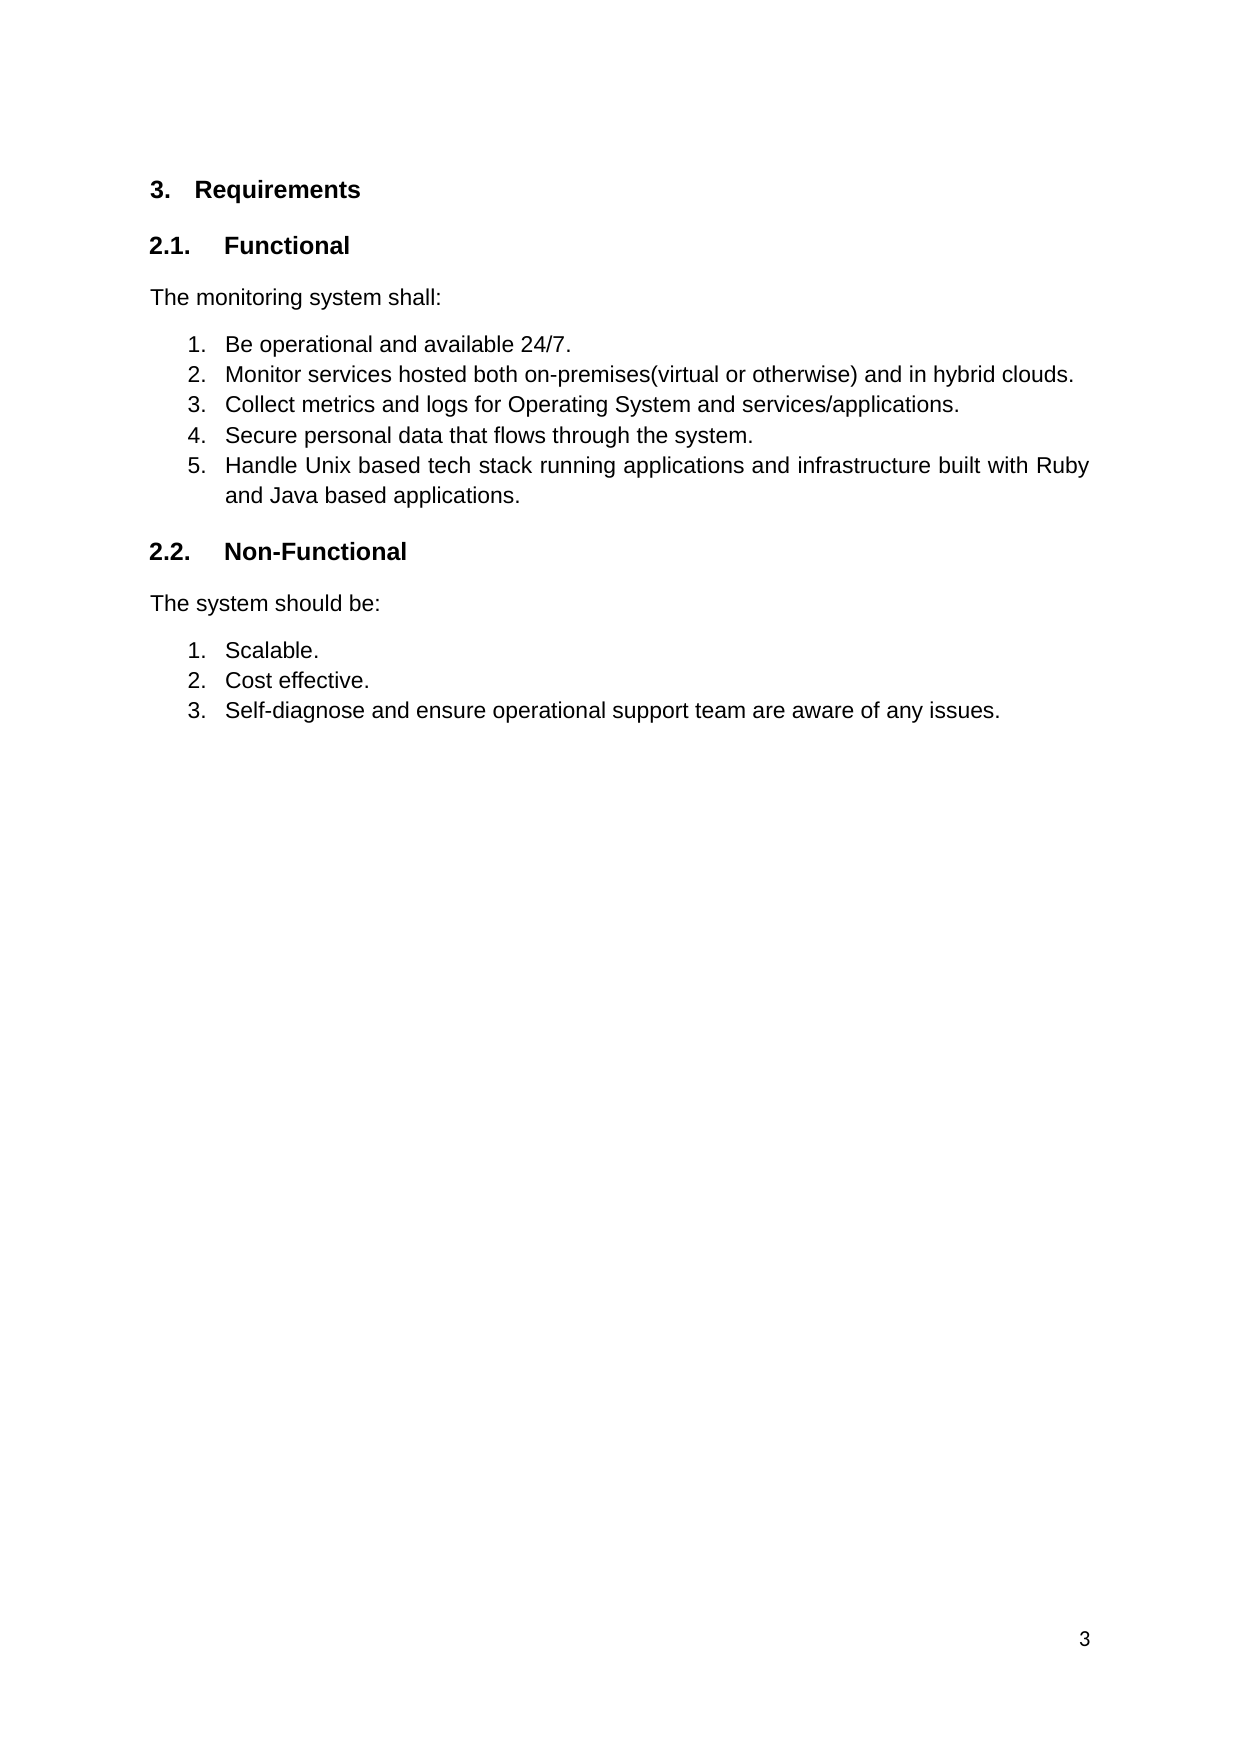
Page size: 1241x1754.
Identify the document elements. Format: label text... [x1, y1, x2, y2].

list Self-diagnose and ensure operational support team are aware of any issues. [187, 697, 1090, 724]
subtitle Functional [149, 231, 1090, 260]
subtitle Non-Functional [149, 537, 1090, 566]
list Collect metrics and logs for Operating System and services/applications. [187, 391, 1090, 418]
list Secure personal data that flows through the system. [187, 422, 1090, 448]
list Handle Unix based tech stack running applications and infrastructure built with Ruby and Java based applications. [187, 452, 1090, 508]
list Monitor services hosted both on-premises(virtual or otherwise) and in hybrid clouds. [187, 361, 1090, 387]
text The system should be: [150, 590, 1090, 617]
subtitle Requirements [150, 175, 1090, 204]
list Scalable. [187, 637, 1090, 663]
list Be operational and available 24/7. [187, 331, 1090, 357]
text The monitoring system shall: [150, 284, 1090, 310]
list Cost effective. [187, 667, 1090, 694]
